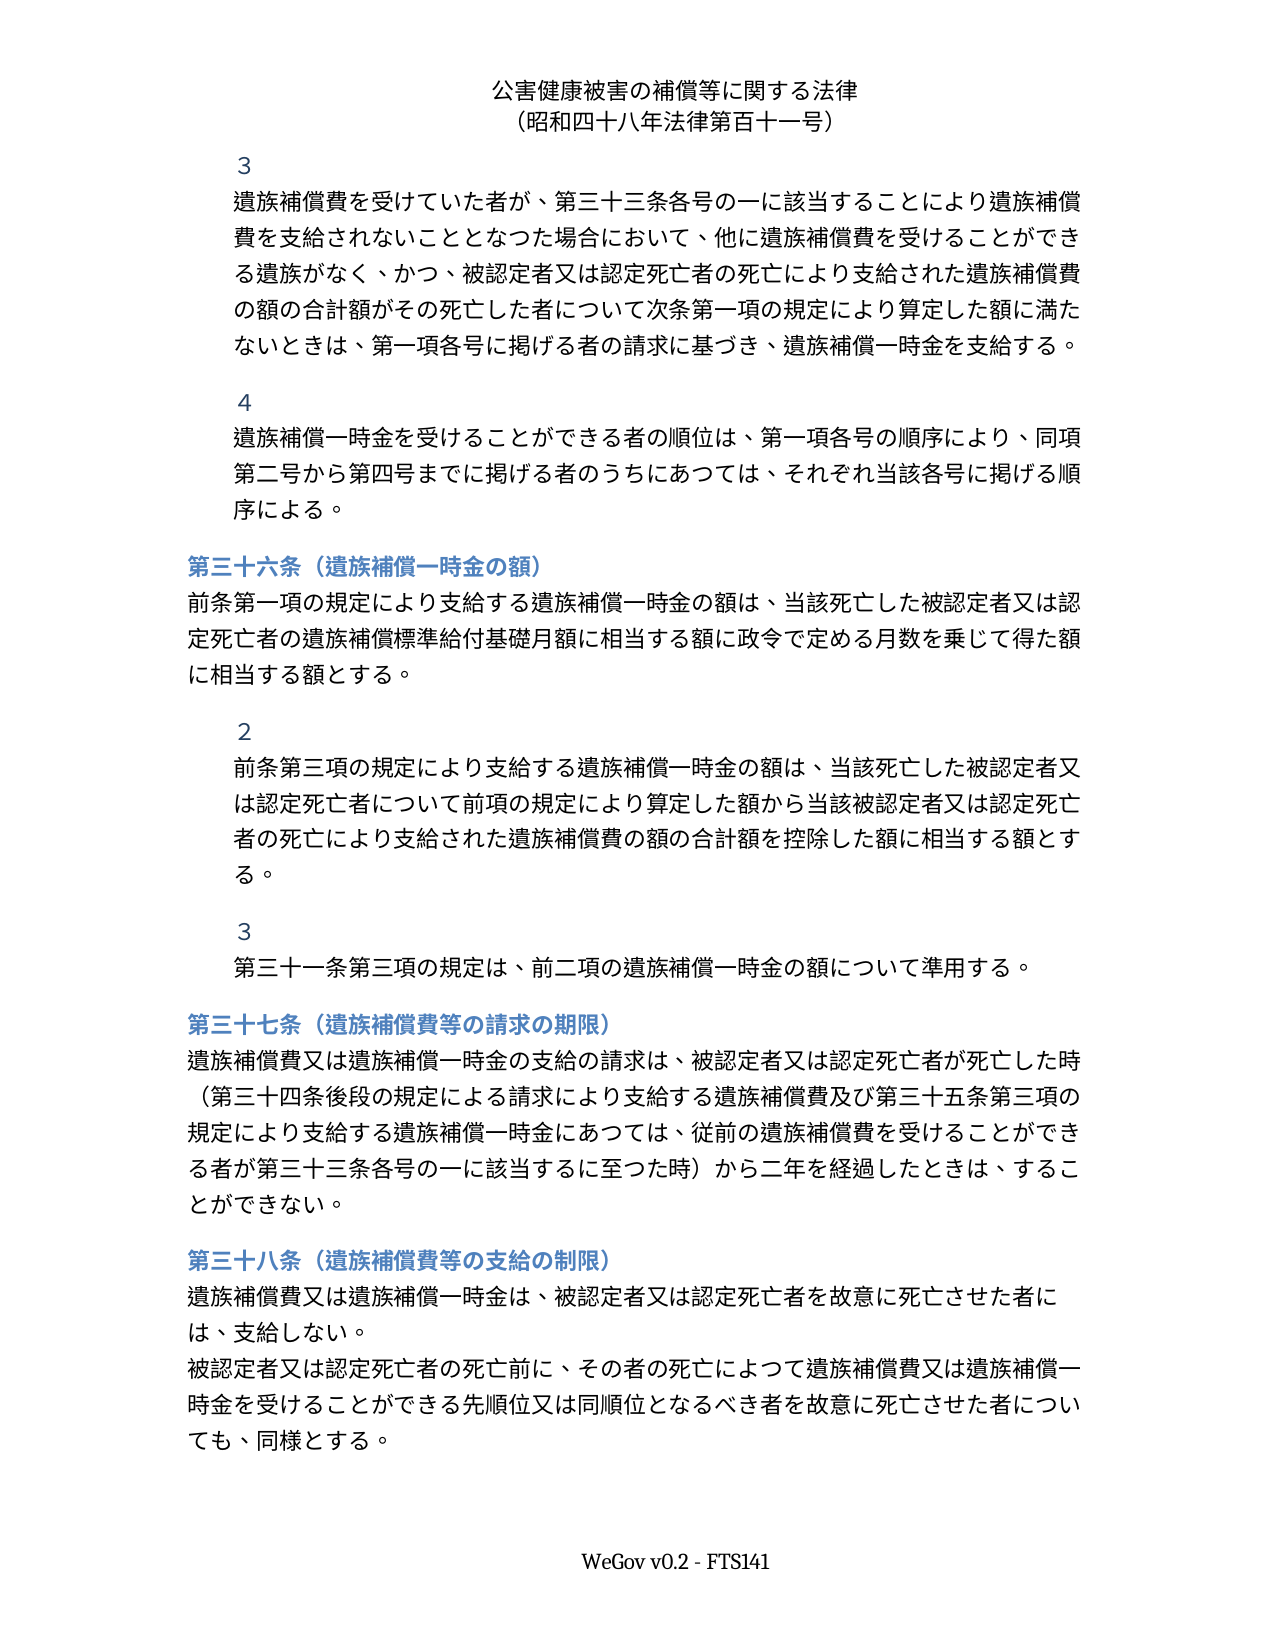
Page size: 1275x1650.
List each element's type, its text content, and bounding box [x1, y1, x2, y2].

subtitle 第三十七条（遺族補償費等の請求の期限） [187, 1009, 1087, 1040]
text 遺族補償費又は遺族補償一時金の支給の請求は、被認定者又は認定死亡者が死亡した時（第三十四条後段の規定による請求により支給する遺族補償費及び第三十五条第三項の規定により支給する遺族補償一時金にあつては、従前の遺族補償費を受けることができる者が第三十三条各号の一に該当するに至つた時）から二年を経過したときは、することができない。 [187, 1045, 1087, 1220]
text 第三十一条第三項の規定は、前二項の遺族補償一時金の額について準用する。 [233, 952, 1087, 983]
text 遺族補償一時金を受けることができる者の順位は、第一項各号の順序により、同項第二号から第四号までに掲げる者のうちにあつては、それぞれ当該各号に掲げる順序による。 [233, 422, 1087, 526]
text 前条第三項の規定により支給する遺族補償一時金の額は、当該死亡した被認定者又は認定死亡者について前項の規定により算定した額から当該被認定者又は認定死亡者の死亡により支給された遺族補償費の額の合計額を控除した額に相当する額とする。 [233, 752, 1087, 891]
subtitle ４ [233, 386, 1087, 418]
subtitle ３ [233, 150, 1087, 181]
text 遺族補償費又は遺族補償一時金は、被認定者又は認定死亡者を故意に死亡させた者には、支給しない。 被認定者又は認定死亡者の死亡前に、その者の死亡によつて遺族補償費又は遺族補償一時金を受けることができる先順位又は同順位となるべき者を故意に死亡させた者についても、同様とする。 [187, 1281, 1087, 1456]
text 前条第一項の規定により支給する遺族補償一時金の額は、当該死亡した被認定者又は認定死亡者の遺族補償標準給付基礎月額に相当する額に政令で定める月数を乗じて得た額に相当する額とする。 [187, 587, 1087, 690]
subtitle ３ [233, 916, 1087, 947]
subtitle 第三十八条（遺族補償費等の支給の制限） [187, 1245, 1087, 1277]
subtitle ２ [233, 716, 1087, 747]
subtitle 第三十六条（遺族補償一時金の額） [187, 551, 1087, 582]
